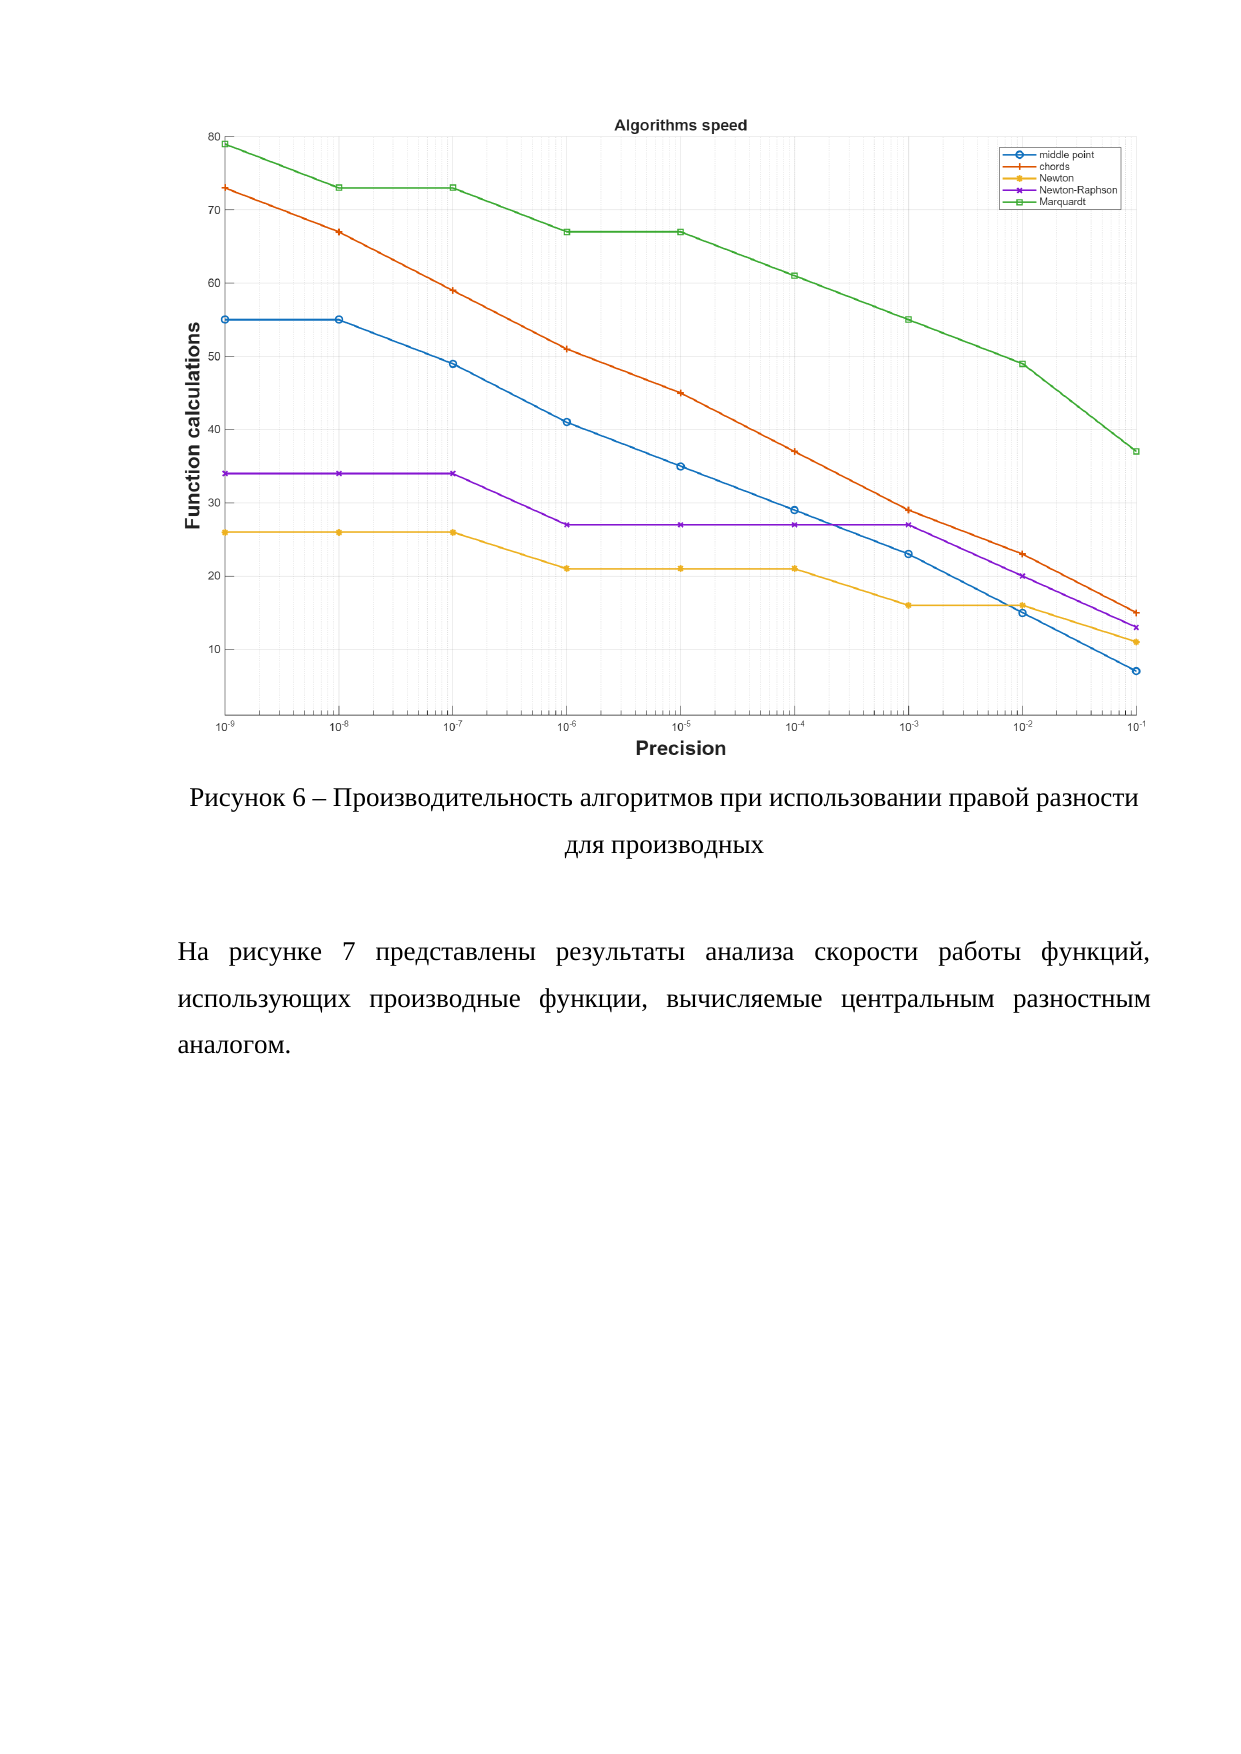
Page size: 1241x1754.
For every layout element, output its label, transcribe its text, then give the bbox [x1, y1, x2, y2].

picture [183, 118, 1146, 756]
text На рисунке 7 представлены результаты анализа скорости работы функций, использующих производные функции, вычисляемые центральным разностным аналогом. [177, 935, 1152, 1060]
text Рисунок 6 – Производительность алгоритмов при использовании правой разности для производных [177, 781, 1152, 859]
